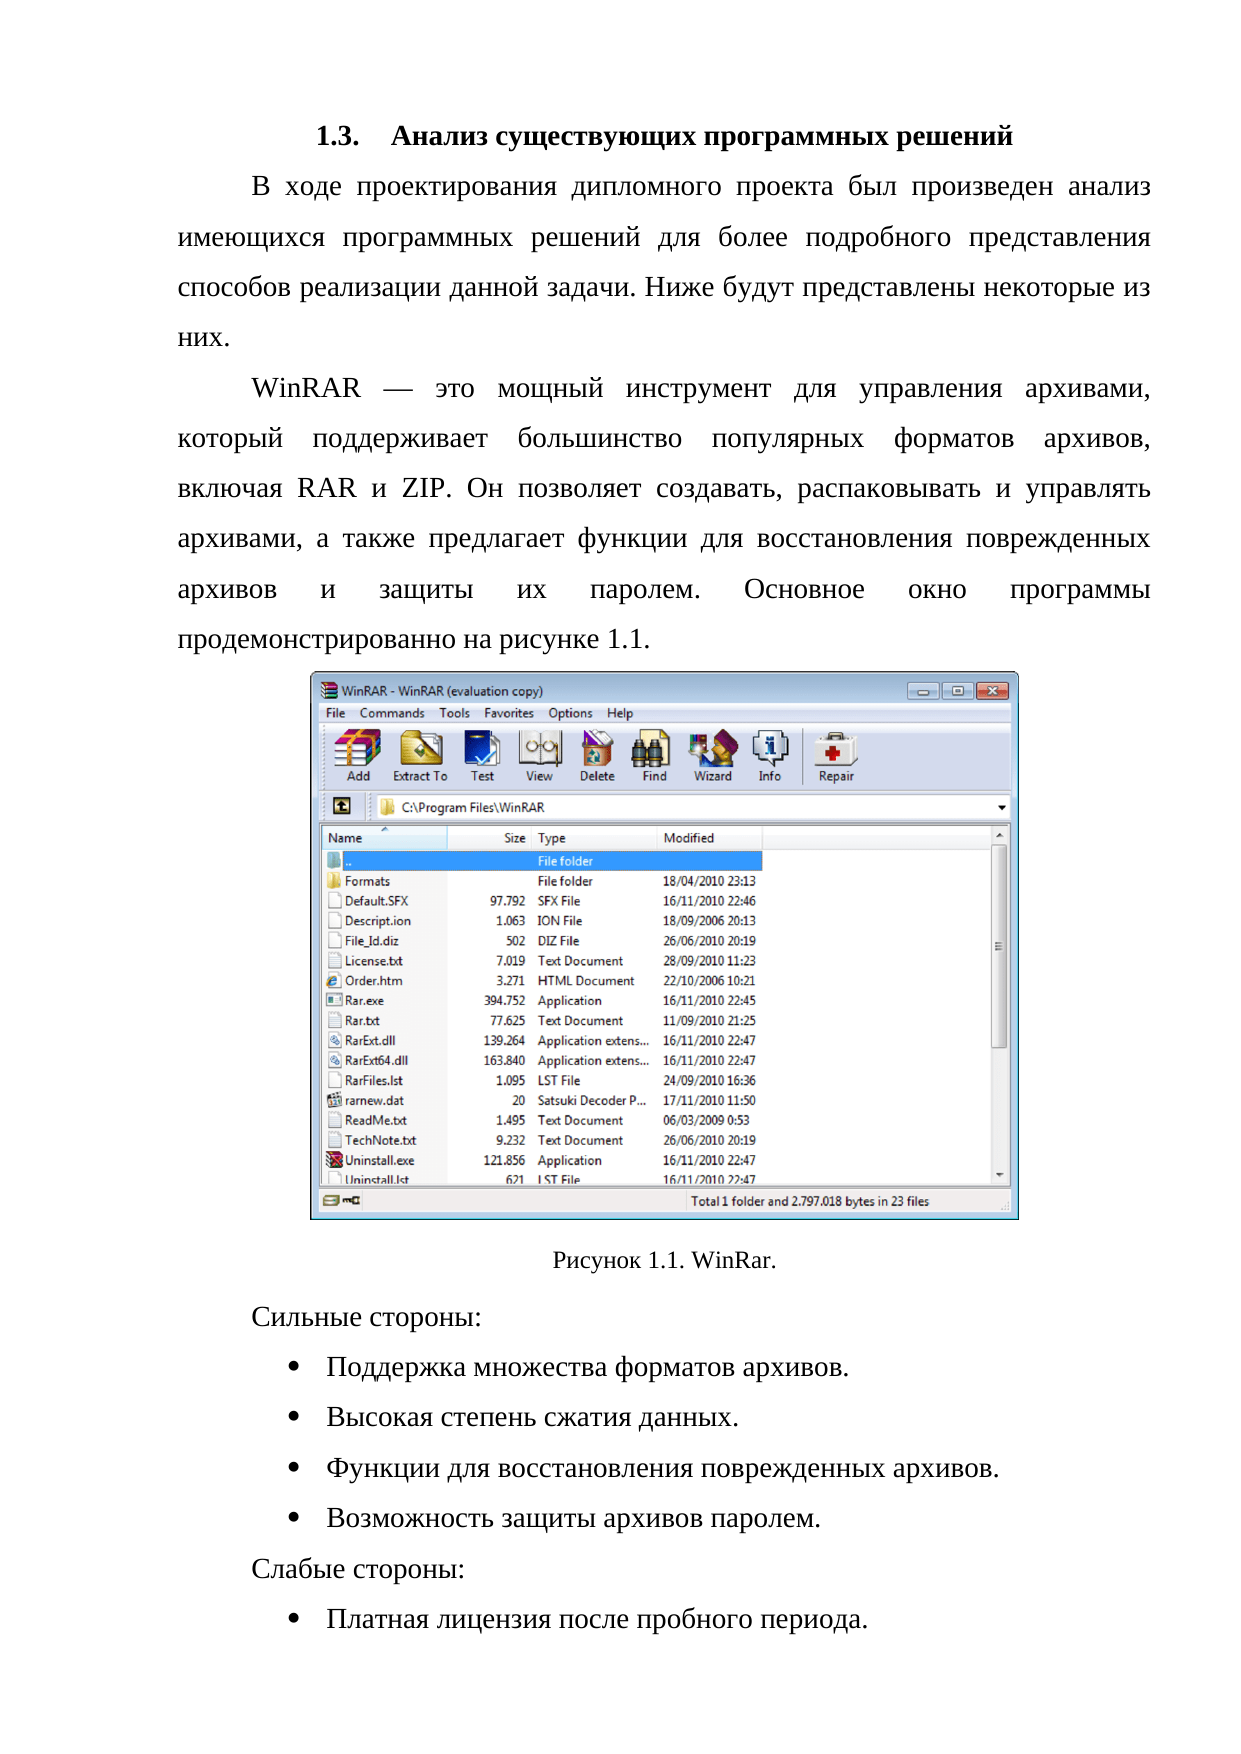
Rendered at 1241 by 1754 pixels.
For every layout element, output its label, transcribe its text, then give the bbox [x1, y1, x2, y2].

text В ходе проектирования дипломного проекта был произведен анализ имеющихся программных решений для более подробного представления способов реализации данной задачи. Ниже будут представлены некоторые из них. [177, 168, 1152, 353]
text Рисунок 1.1. WinRar. [177, 1245, 1152, 1274]
text WinRAR — это мощный инструмент для управления архивами, который поддерживает большинство популярных форматов архивов, включая RAR и ZIP. Он позволяет создавать, распаковывать и управлять архивами, а также предлагает функции для восстановления поврежденных архивов и защиты их паролем. Основное окно программы продемонстрированно на рисунке 1.1. [177, 370, 1152, 655]
list Поддержка множества форматов архивов. [288, 1349, 1152, 1383]
text Слабые стороны: [177, 1551, 1152, 1584]
list Платная лицензия после пробного периода. [288, 1601, 1152, 1635]
list Высокая степень сжатия данных. [288, 1399, 1152, 1433]
list Анализ существующих программных решений [177, 118, 1152, 152]
list Функции для восстановления поврежденных архивов. [288, 1450, 1152, 1483]
text Сильные стороны: [177, 1299, 1152, 1332]
picture [310, 671, 1019, 1220]
list Возможность защиты архивов паролем. [288, 1500, 1152, 1534]
